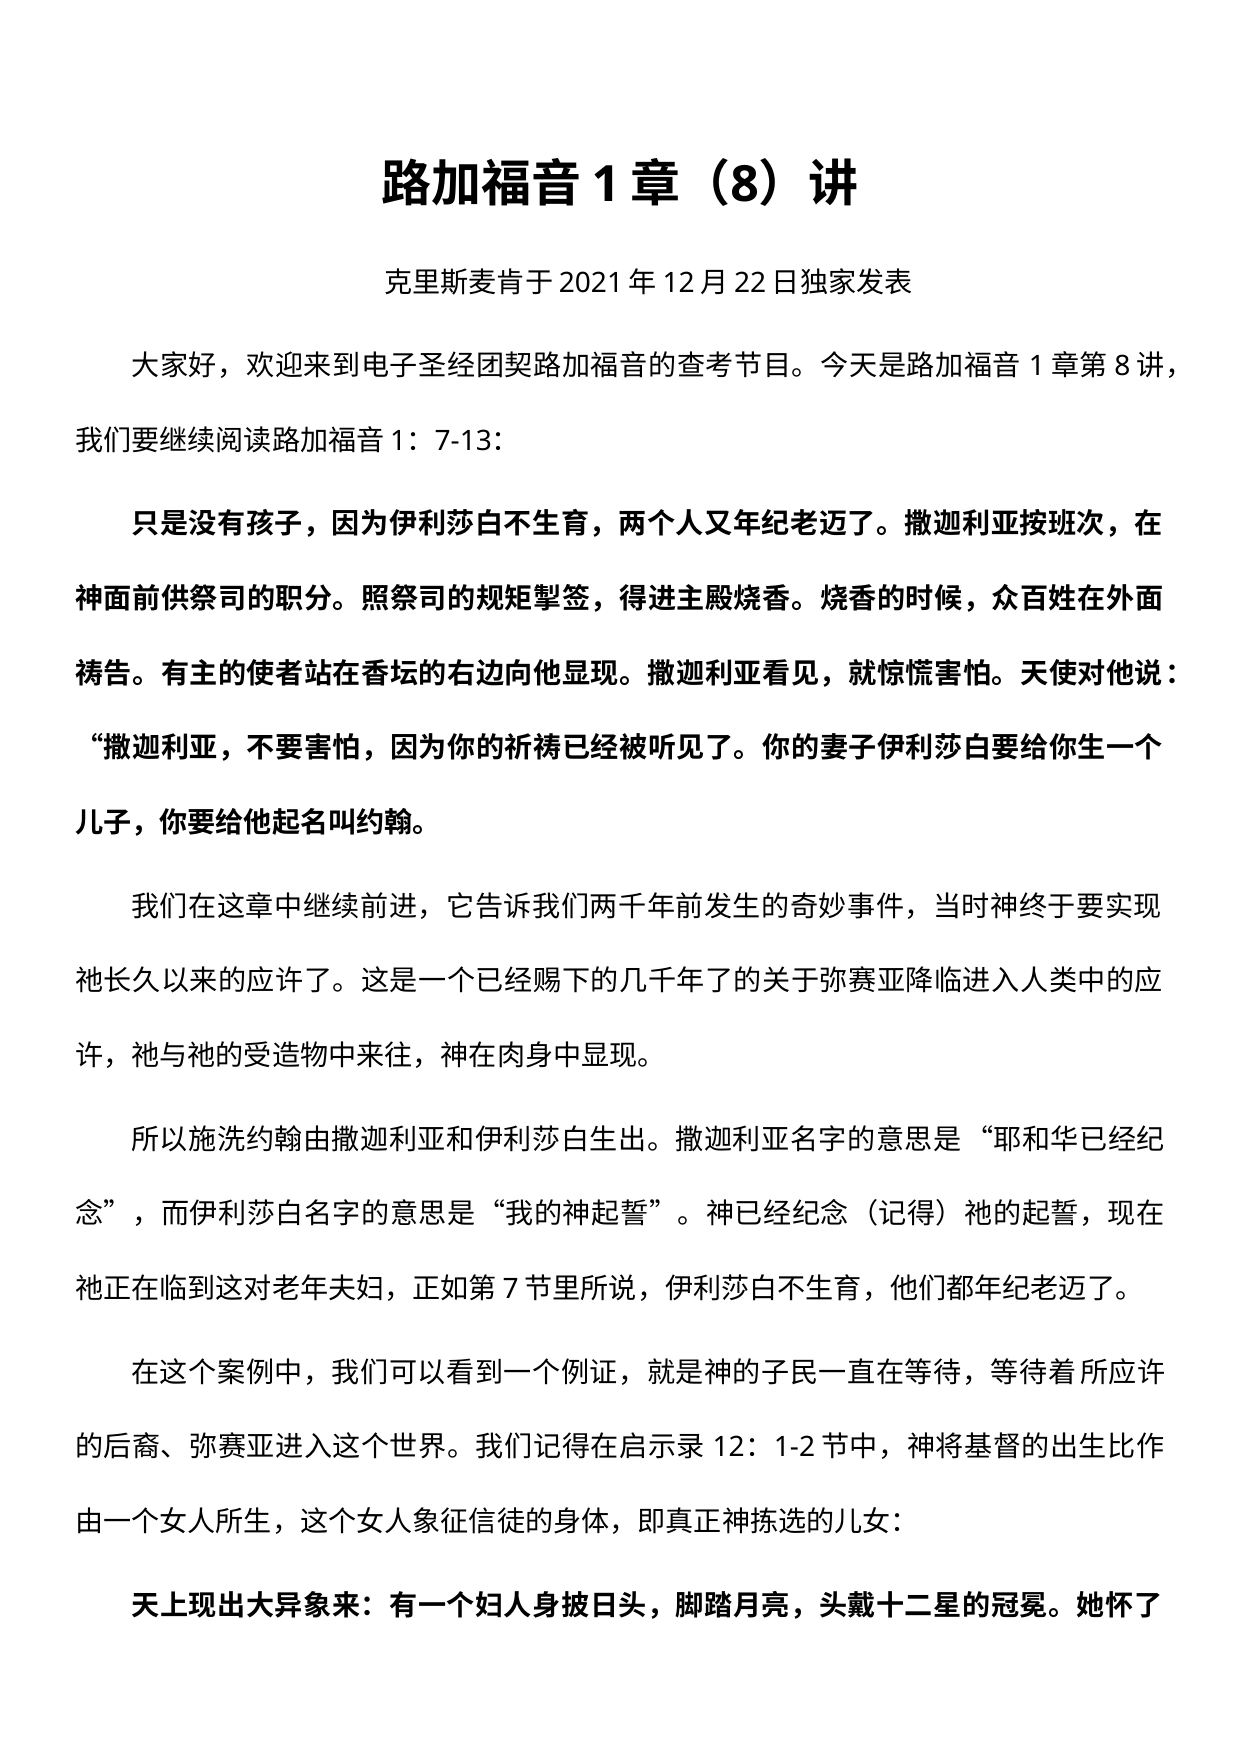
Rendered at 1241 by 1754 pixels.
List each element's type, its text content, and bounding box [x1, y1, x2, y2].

text 大家好，欢迎来到电子圣经团契路加福音的查考节目。今天是路加福音1章第8讲，我们要继续阅读路加福音1：7-13： [75, 331, 1165, 471]
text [75, 1570, 1165, 1635]
text 我们在这章中继续前进，它告诉我们两千年前发生的奇妙事件，当时神终于要实现祂长久以来的应许了。这是一个已经赐下的几千年了的关于弥赛亚降临进入人类中的应许，祂与祂的受造物中来往，神在肉身中显现。 [75, 871, 1165, 1086]
text 在这个案例中，我们可以看到一个例证，就是神的子民一直在等待，等待着所应许的后裔、弥赛亚进入这个世界。我们记得在启示录12：1-2节中，神将基督的出生比作由一个女人所生，这个女人象征信徒的身体，即真正神拣选的儿女： [75, 1337, 1165, 1552]
text 所以施洗约翰由撒迦利亚和伊利莎白生出。撒迦利亚名字的意思是“耶和华已经纪念”，而伊利莎白名字的意思是“我的神起誓”。神已经纪念（记得）祂的起誓，现在祂正在临到这对老年夫妇，正如第7节里所说，伊利莎白不生育，他们都年纪老迈了。 [75, 1104, 1165, 1319]
text 克里斯麦肯于2021年12月22日独家发表 [75, 247, 1165, 312]
text 只是没有孩子，因为伊利莎白不生育，两个人又年纪老迈了。撒迦利亚按班次，在神面前供祭司的职分。照祭司的规矩掣签，得进主殿烧香。烧香的时候，众百姓在外面祷告。有主的使者站在香坛的右边向他显现。撒迦利亚看见，就惊慌害怕。天使对他说：“撒迦利亚，不要害怕，因为你的祈祷已经被听见了。你的妻子伊利莎白要给你生一个儿子，你要给他起名叫约翰。 [75, 489, 1165, 853]
subtitle 路加福音1章（8）讲 [75, 131, 1165, 228]
